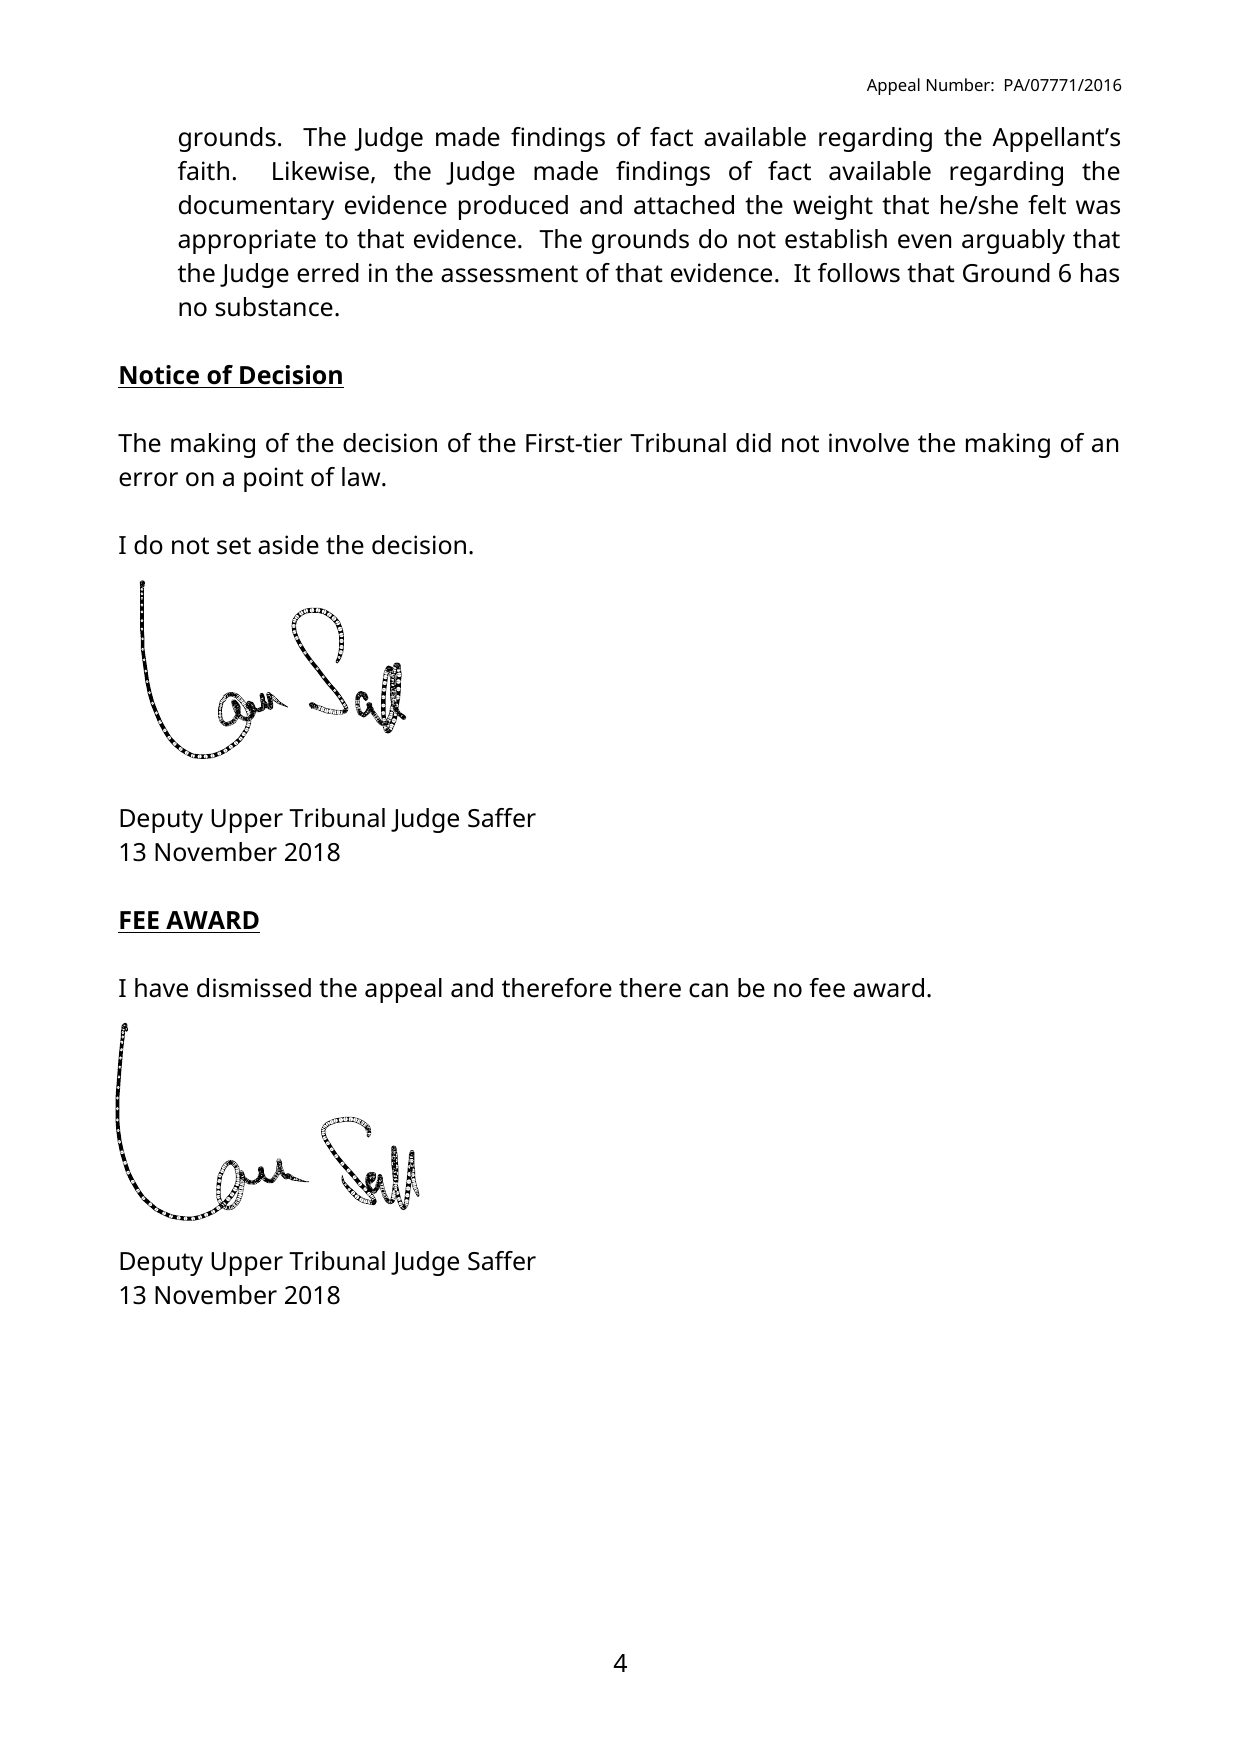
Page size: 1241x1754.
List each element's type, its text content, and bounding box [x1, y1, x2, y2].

text 13 November 2018 [118, 834, 1122, 869]
text The making of the decision of the First-tier Tribunal did not involve the making of an error on a point of law. [118, 426, 1122, 494]
text Deputy Upper Tribunal Judge Saffer [118, 1243, 1122, 1277]
text Notice of Decision [118, 358, 1122, 392]
text I have dismissed the appeal and therefore there can be no fee award. [118, 971, 1122, 1005]
text Deputy Upper Tribunal Judge Saffer [118, 801, 1122, 834]
text 13 November 2018 [118, 1277, 1122, 1311]
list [118, 119, 1122, 324]
text I do not set aside the decision. [118, 528, 1122, 562]
text FEE AWARD [118, 903, 1122, 937]
